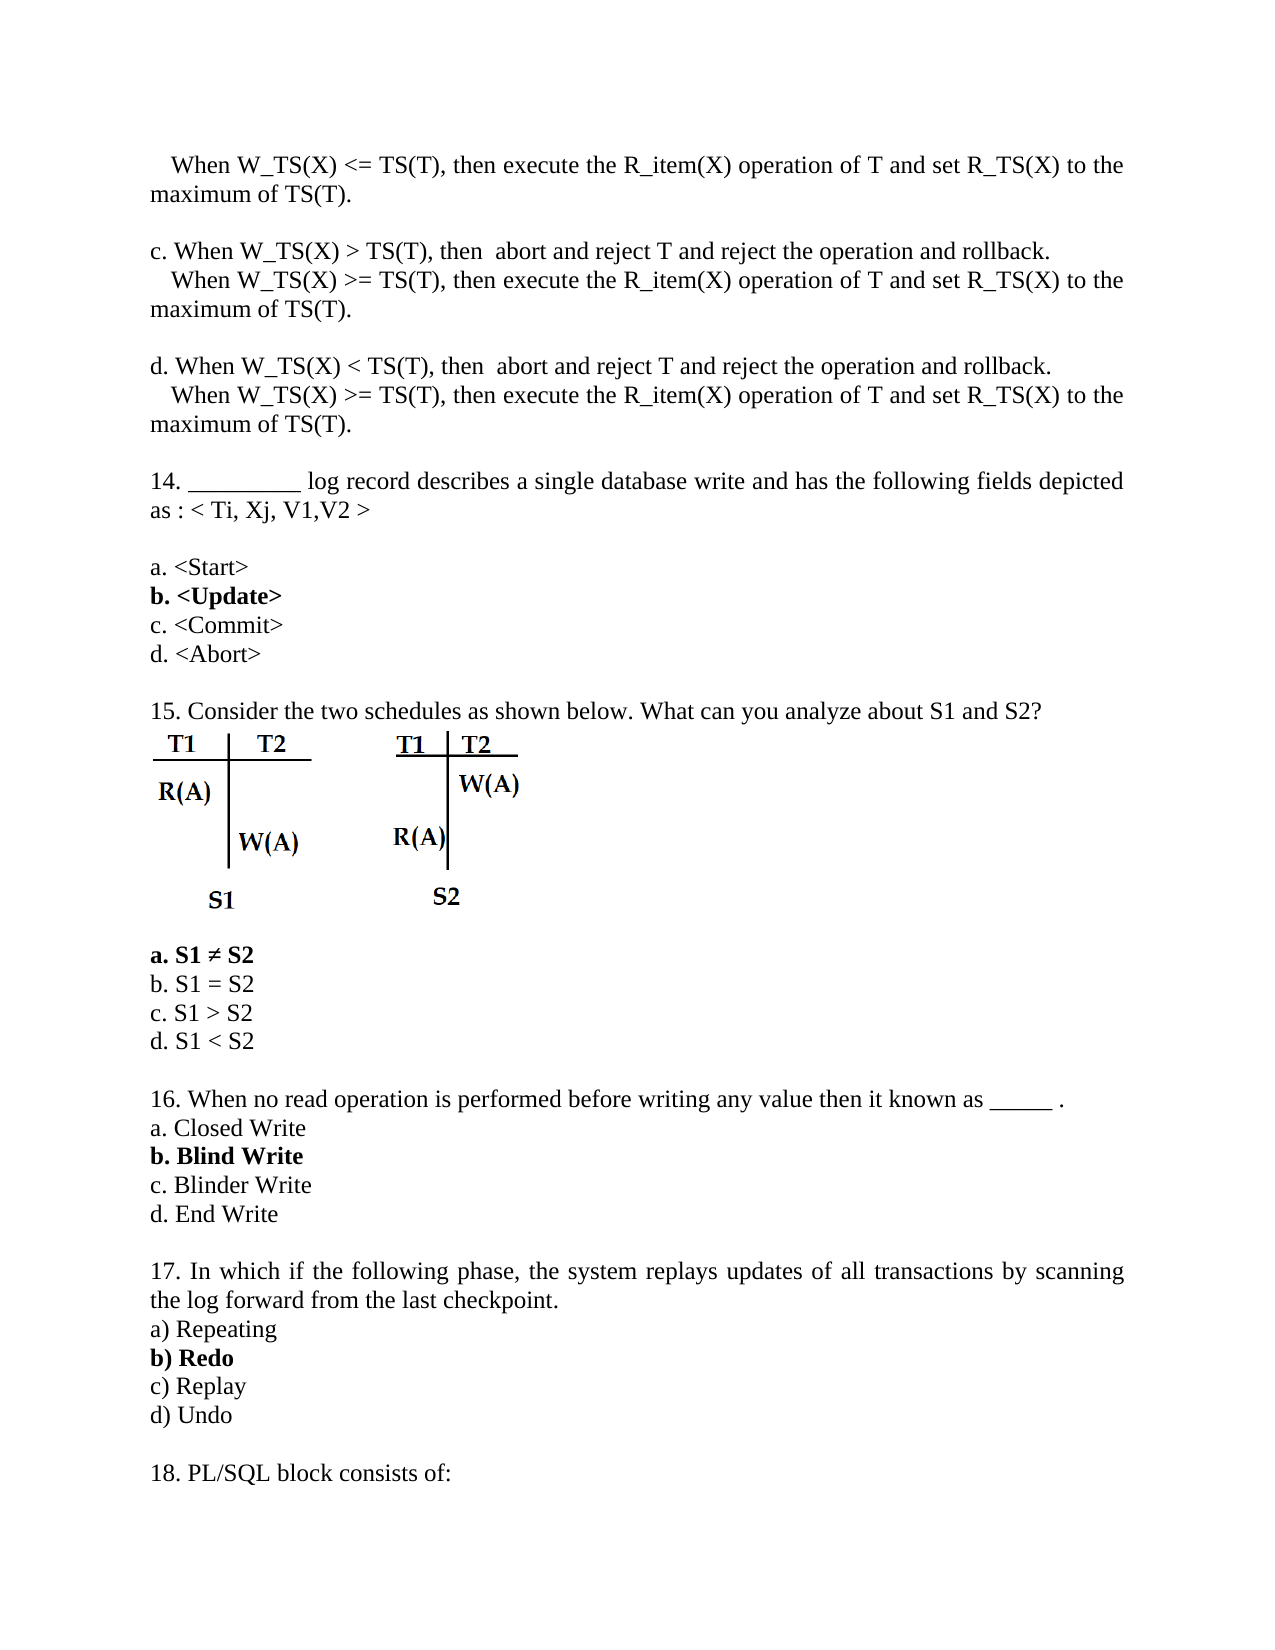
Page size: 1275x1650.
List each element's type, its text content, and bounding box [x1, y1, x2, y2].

text a. <Start> [150, 552, 1125, 581]
text d. S1 < S2 [150, 1026, 1125, 1055]
text a. S1 ≠ S2 [150, 940, 1125, 969]
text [150, 150, 1125, 207]
text 18. PL/SQL block consists of: [150, 1458, 1125, 1486]
text c. S1 > S2 [150, 998, 1125, 1026]
text c. When W_TS(X) > TS(T), then abort and reject T and reject the operation and rollback. [150, 236, 1125, 265]
text b. <Update> [150, 581, 1125, 610]
text d) Undo [150, 1400, 1125, 1429]
text When W_TS(X) >= TS(T), then execute the R_item(X) operation of T and set R_TS(X) to the maximum of TS(T). [150, 380, 1125, 437]
text When W_TS(X) >= TS(T), then execute the R_item(X) operation of T and set R_TS(X) to the maximum of TS(T). [150, 265, 1125, 322]
text c. Blinder Write [150, 1170, 1125, 1199]
text a) Repeating [150, 1314, 1125, 1343]
text 15. Consider the two schedules as shown below. What can you analyze about S1 and S2? [150, 696, 1125, 725]
text 16. When no read operation is performed before writing any value then it known as _____ . [150, 1084, 1125, 1113]
text b. Blind Write [150, 1141, 1125, 1170]
text a. Closed Write [150, 1113, 1125, 1141]
text d. <Abort> [150, 639, 1125, 667]
text c. <Commit> [150, 610, 1125, 639]
text b) Redo [150, 1343, 1125, 1371]
picture [150, 725, 527, 912]
text b. S1 = S2 [150, 969, 1125, 998]
text 17. In which if the following phase, the system replays updates of all transactions by scanning the log forward from the last checkpoint. [150, 1256, 1125, 1314]
text d. When W_TS(X) < TS(T), then abort and reject T and reject the operation and rollback. [150, 351, 1125, 380]
text 14. _________ log record describes a single database write and has the following fields depicted as : < Ti, Xj, V1,V2 > [150, 466, 1125, 524]
text d. End Write [150, 1199, 1125, 1228]
text c) Replay [150, 1371, 1125, 1400]
